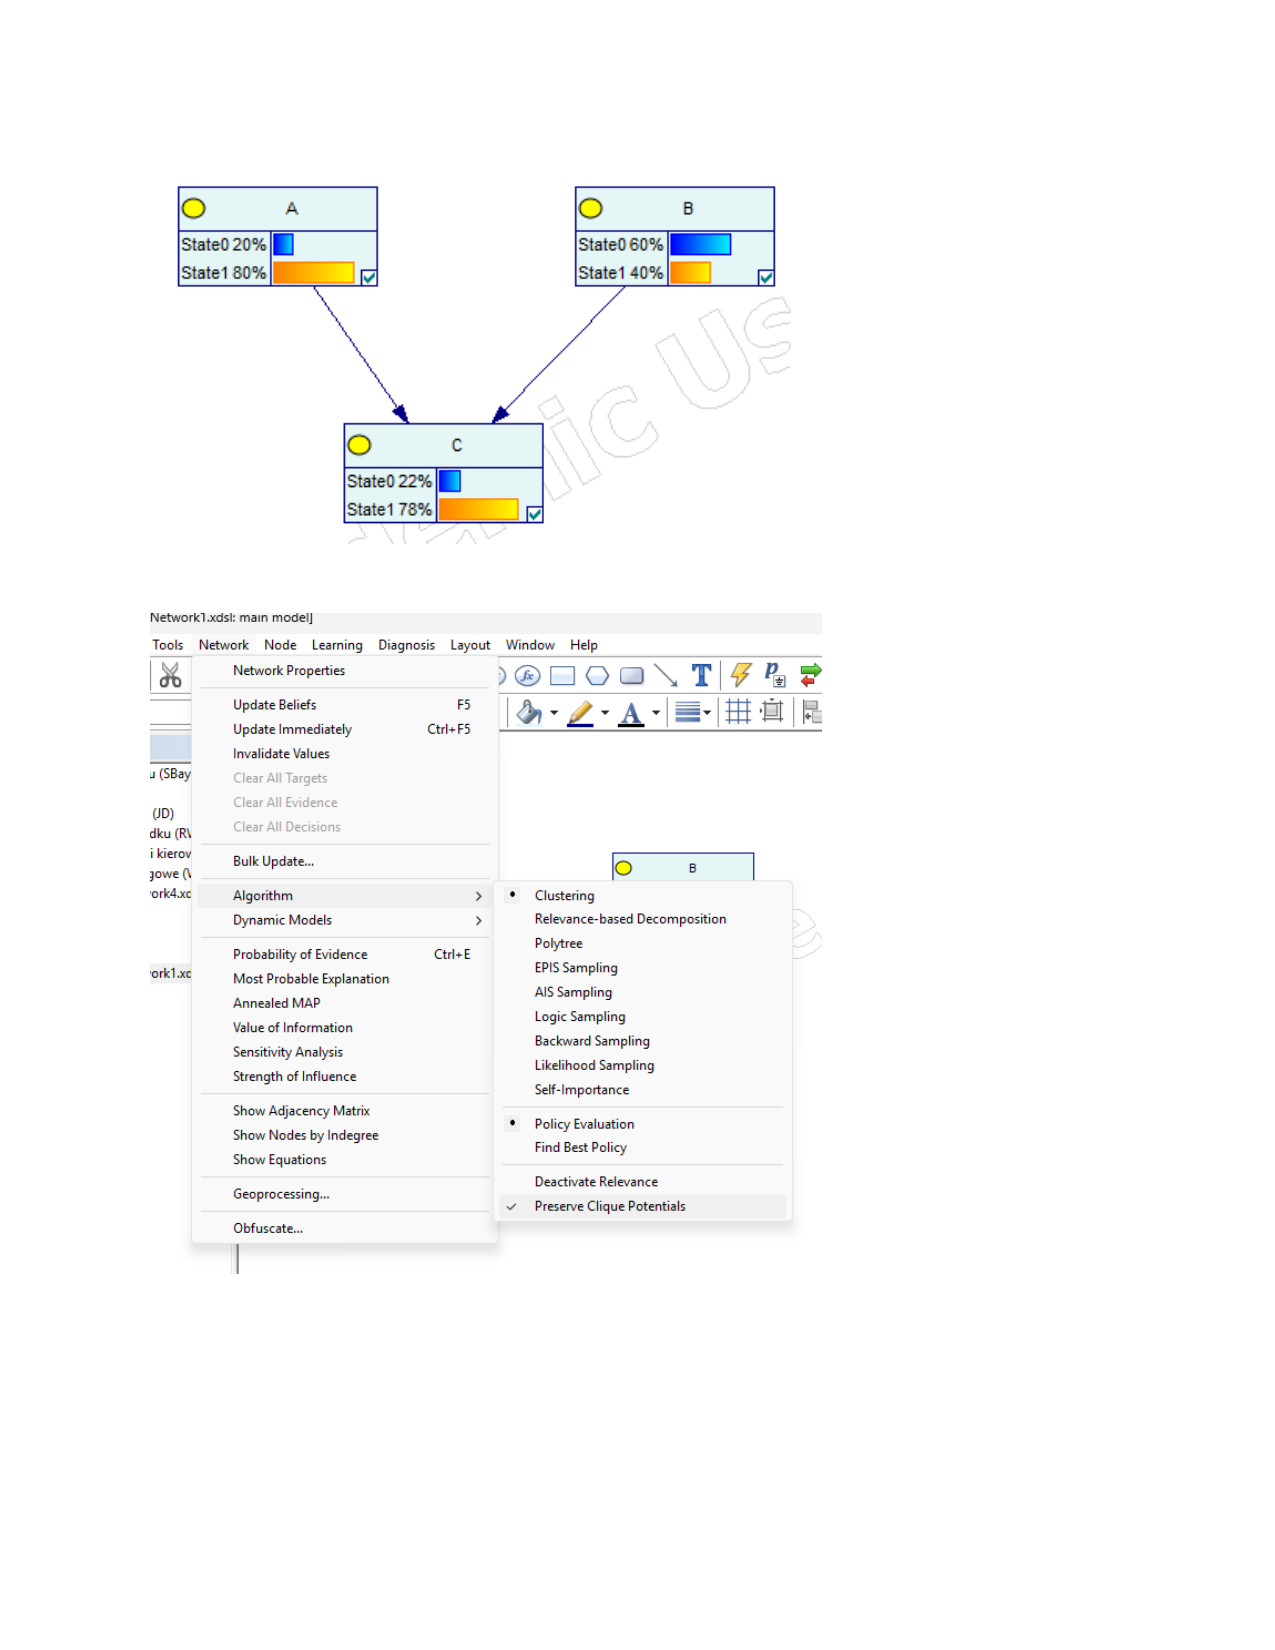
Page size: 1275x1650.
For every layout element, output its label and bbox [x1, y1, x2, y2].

picture [150, 150, 791, 544]
picture [150, 613, 822, 1274]
